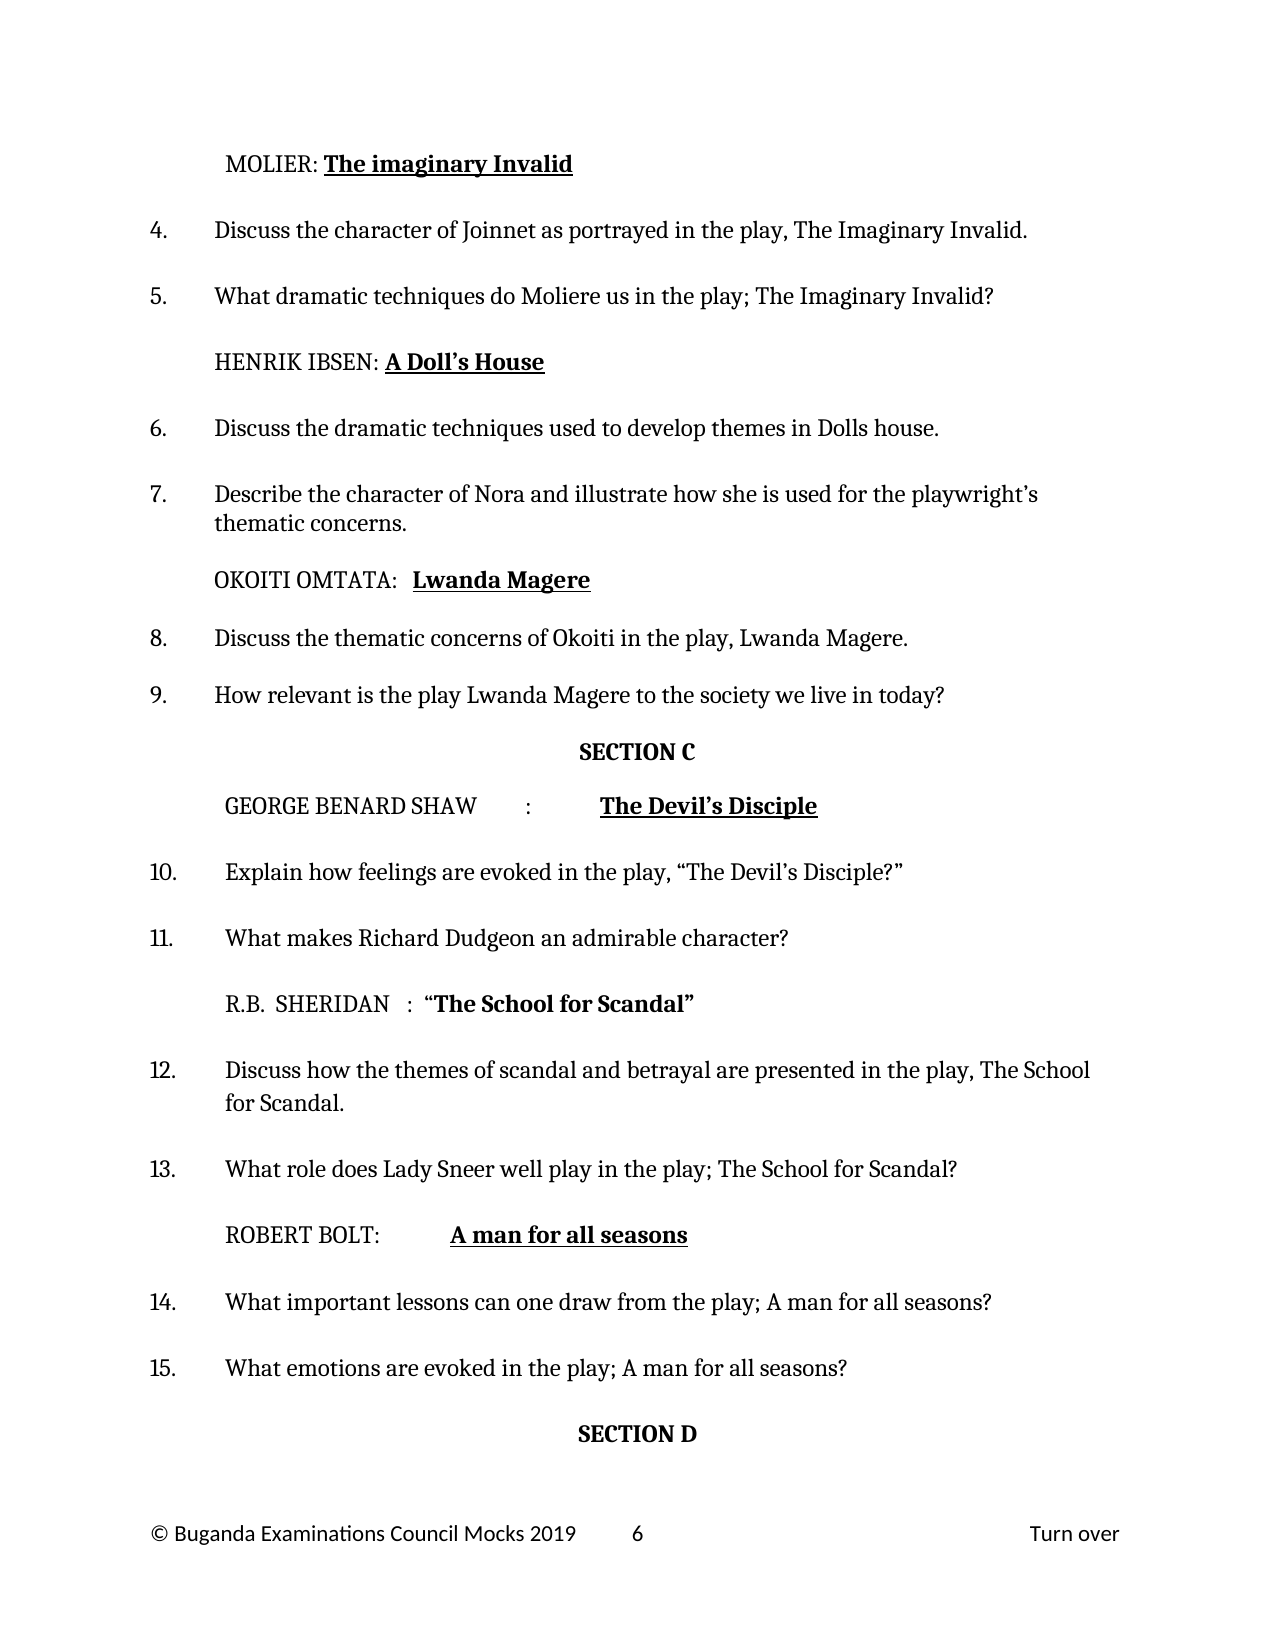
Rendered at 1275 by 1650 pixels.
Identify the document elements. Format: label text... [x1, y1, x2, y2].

text R.B. SHERIDAN : “The School for Scandal” [150, 990, 1125, 1019]
text MOLIER: The imaginary Invalid [150, 150, 1125, 179]
text SECTION D [150, 1419, 1125, 1448]
text 10. Explain how feelings are evoked in the play, “The Devil’s Disciple?” [150, 858, 1125, 887]
text OKOITI OMTATA: Lwanda Magere [150, 566, 1125, 595]
text 8. Discuss the thematic concerns of Okoiti in the play, Lwanda Magere. [150, 624, 1125, 653]
text ROBERT BOLT: A man for all seasons [225, 1221, 1125, 1250]
text 12. Discuss how the themes of scandal and betrayal are presented in the play, The School for Scandal. [150, 1056, 1125, 1118]
text 13. What role does Lady Sneer well play in the play; The School for Scandal? [150, 1155, 1125, 1184]
text 4. Discuss the character of Joinnet as portrayed in the play, The Imaginary Invalid. [150, 216, 1125, 245]
text 7. Describe the character of Nora and illustrate how she is used for the playwright’s thematic concerns. [150, 480, 1125, 538]
text SECTION C [150, 738, 1125, 767]
text 9. How relevant is the play Lwanda Magere to the society we live in today? [150, 681, 1125, 710]
text 14. What important lessons can one draw from the play; A man for all seasons? [150, 1287, 1125, 1316]
text 5. What dramatic techniques do Moliere us in the play; The Imaginary Invalid? [150, 282, 1125, 311]
text HENRIK IBSEN: A Doll’s House [150, 348, 1125, 377]
text GEORGE BENARD SHAW : The Devil’s Disciple [150, 792, 1125, 821]
text 11. What makes Richard Dudgeon an admirable character? [150, 924, 1125, 953]
text 15. What emotions are evoked in the play; A man for all seasons? [150, 1353, 1125, 1382]
text 6. Discuss the dramatic techniques used to develop themes in Dolls house. [150, 414, 1125, 443]
